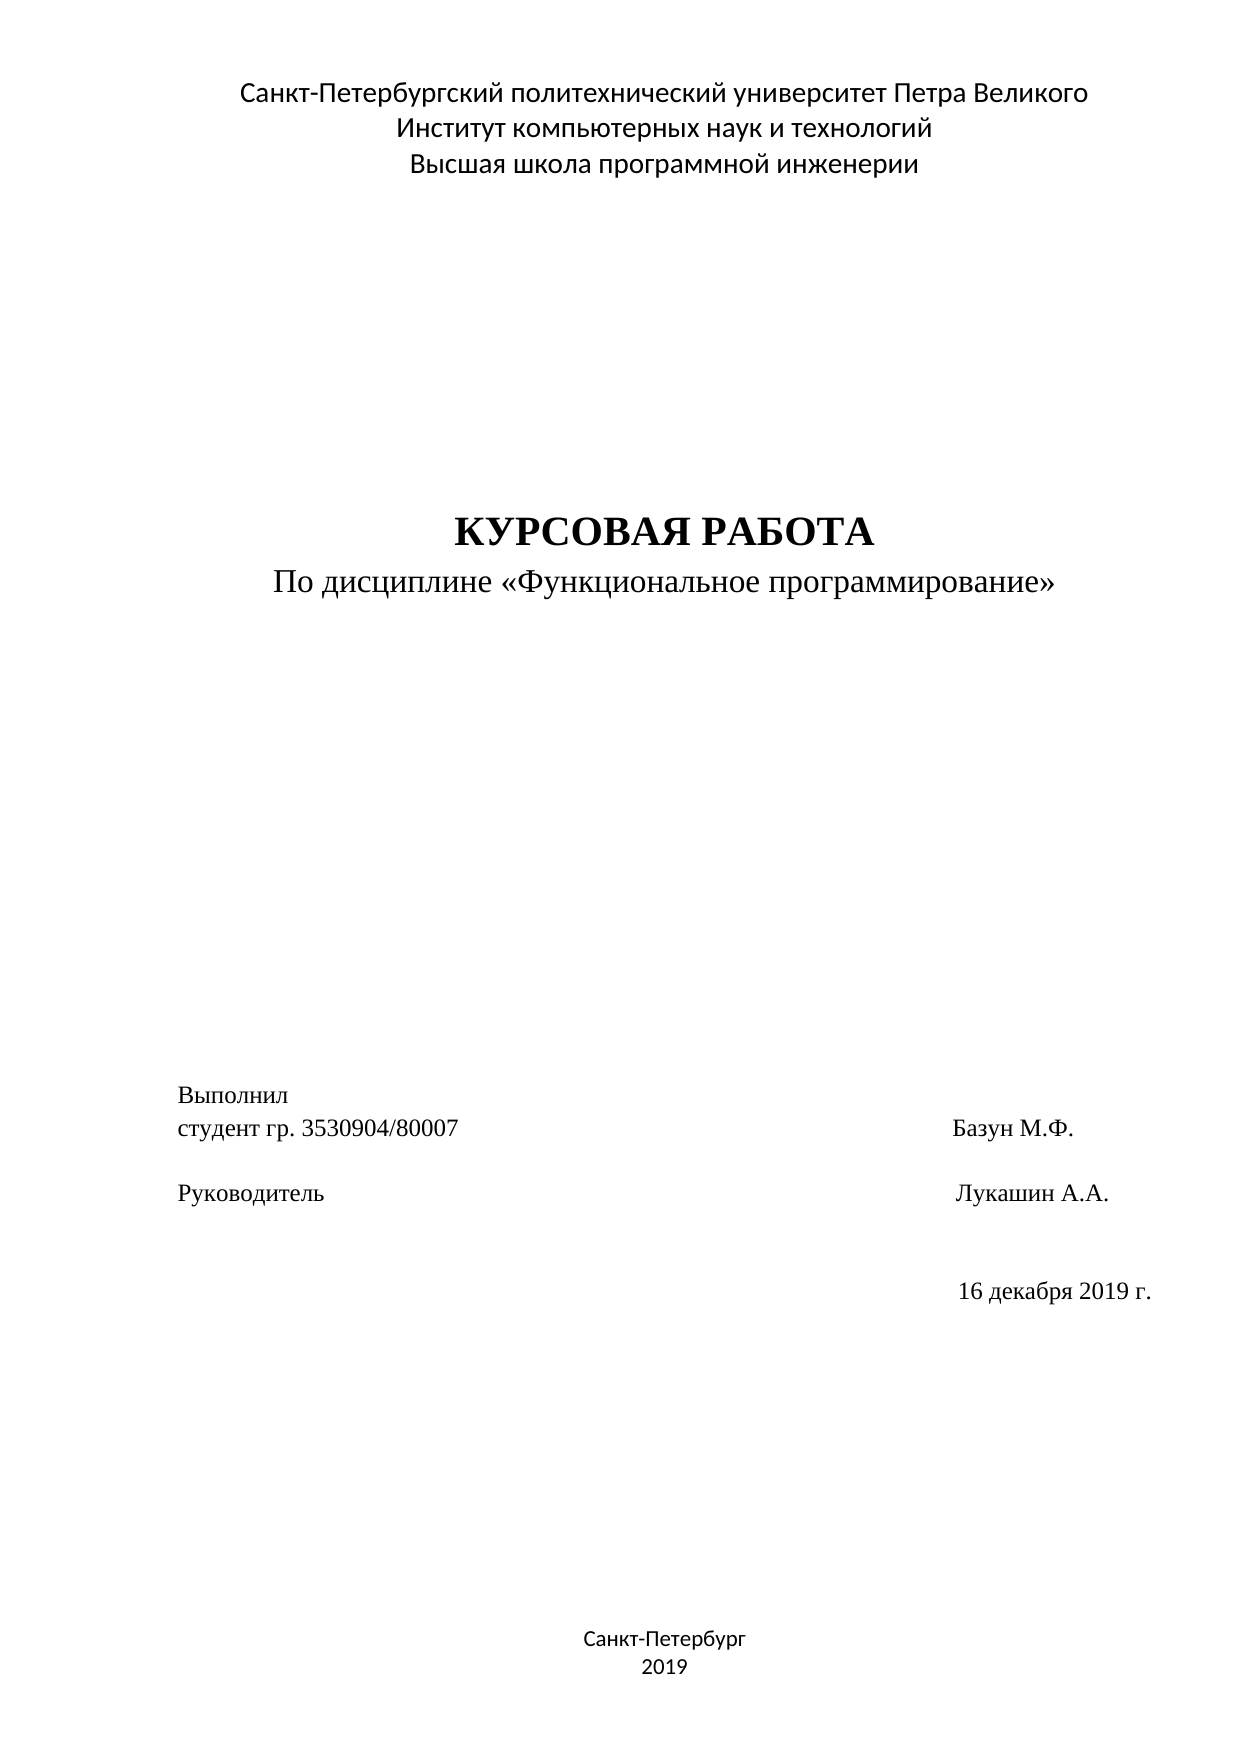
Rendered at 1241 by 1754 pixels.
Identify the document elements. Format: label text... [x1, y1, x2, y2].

text По дисциплине «Функциональное программирование» [177, 561, 1152, 599]
text КУРСОВАЯ РАБОТА [177, 506, 1152, 554]
text Руководитель Лукашин А.А. [177, 1178, 1152, 1207]
text Выполнил [177, 1080, 1152, 1109]
text студент гр. 3530904/80007 Базун М.Ф. [177, 1113, 1152, 1142]
text 16 декабря 2019 г. [177, 1276, 1152, 1305]
